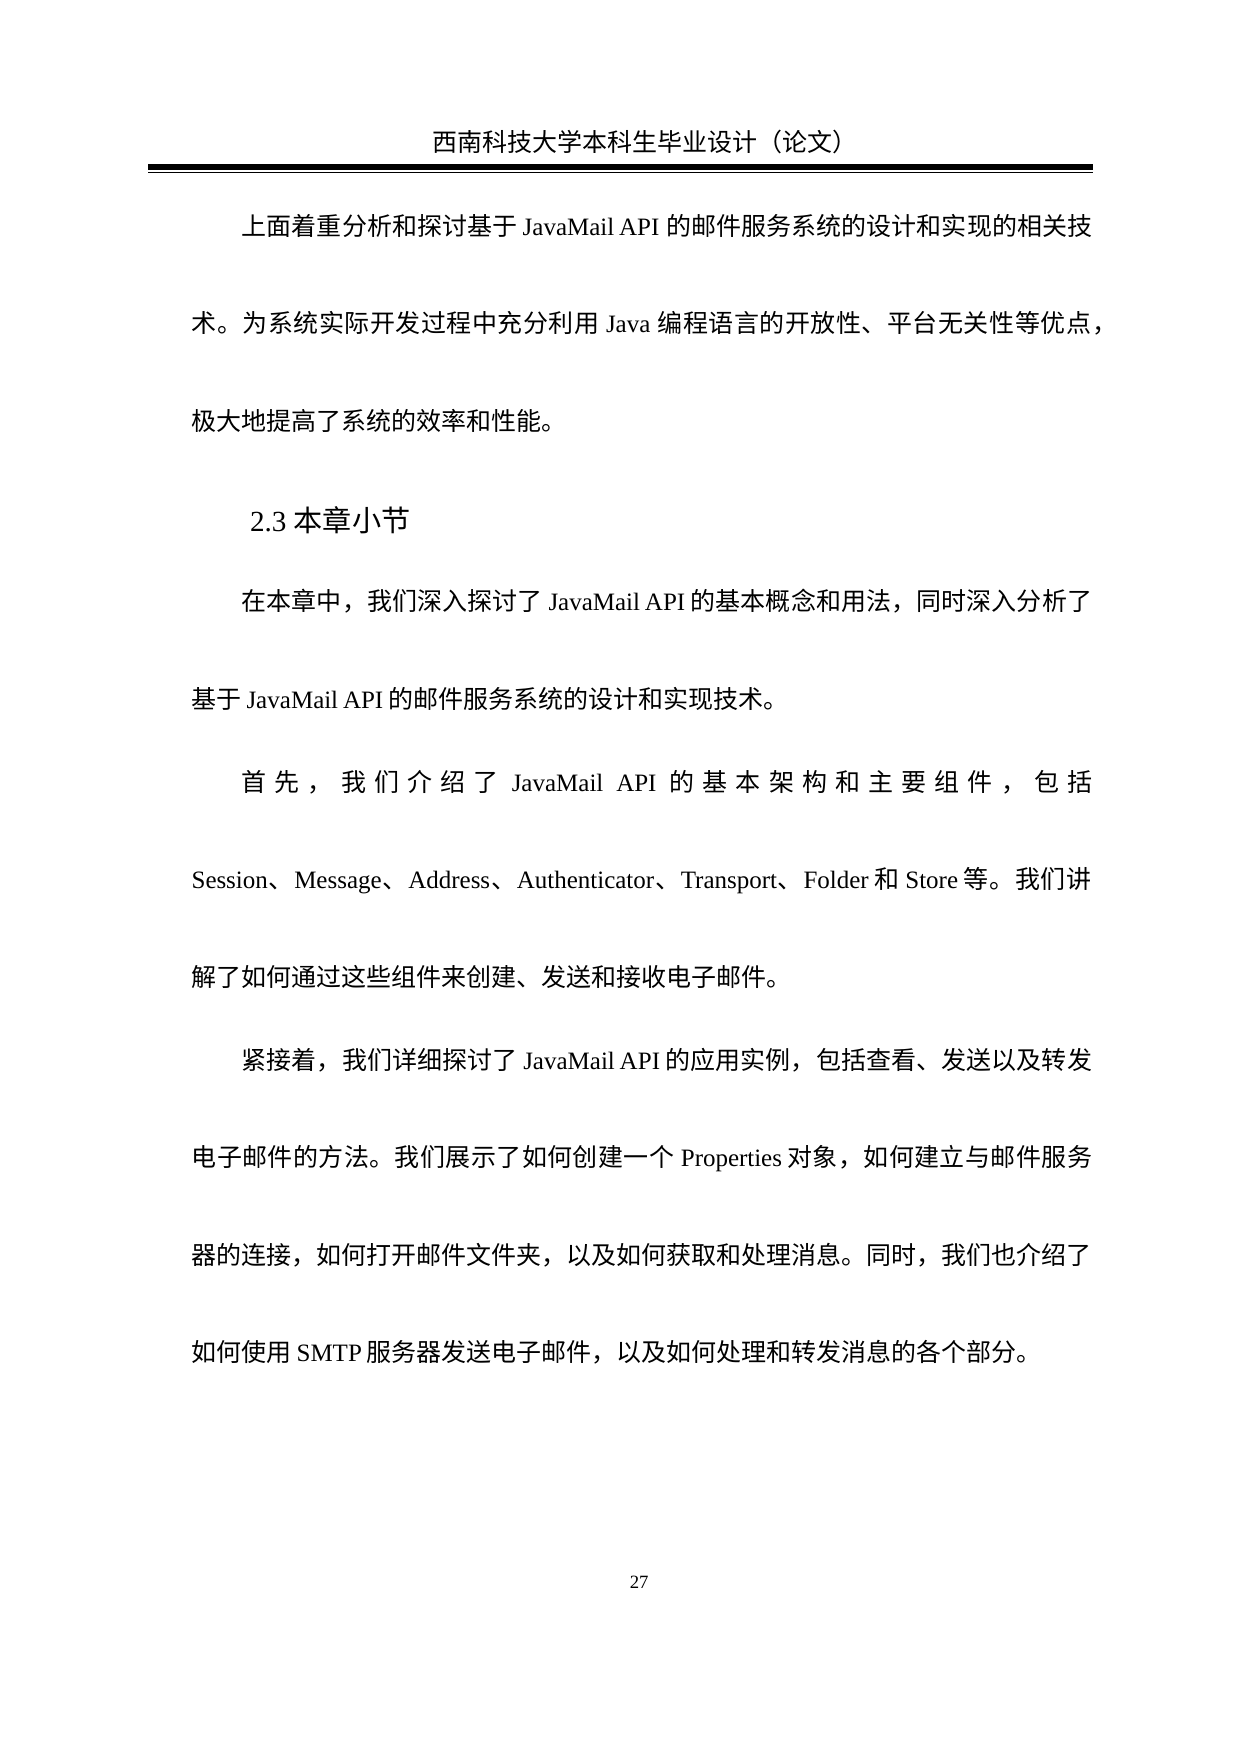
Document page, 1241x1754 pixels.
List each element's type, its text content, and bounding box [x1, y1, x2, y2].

text 在本章中，我们深入探讨了JavaMail API的基本概念和用法，同时深入分析了基于JavaMail API的邮件服务系统的设计和实现技术。 [191, 567, 1093, 730]
text 紧接着，我们详细探讨了JavaMail API的应用实例，包括查看、发送以及转发电子邮件的方法。我们展示了如何创建一个Properties对象，如何建立与邮件服务器的连接，如何打开邮件文件夹，以及如何获取和处理消息。同时，我们也介绍了如何使用SMTP服务器发送电子邮件，以及如何处理和转发消息的各个部分。 [191, 1026, 1093, 1383]
text 首先，我们介绍了JavaMail API的基本架构和主要组件，包括Session、Message、Address、Authenticator、Transport、Folder和Store等。我们讲解了如何通过这些组件来创建、发送和接收电子邮件。 [191, 748, 1093, 1008]
text 上面着重分析和探讨基于JavaMail API 的邮件服务系统的设计和实现的相关技术。为系统实际开发过程中充分利用Java 编程语言的开放性、平台无关性等优点，极大地提高了系统的效率和性能。 [191, 192, 1093, 452]
subtitle 2.3 本章小节 [191, 486, 1093, 551]
